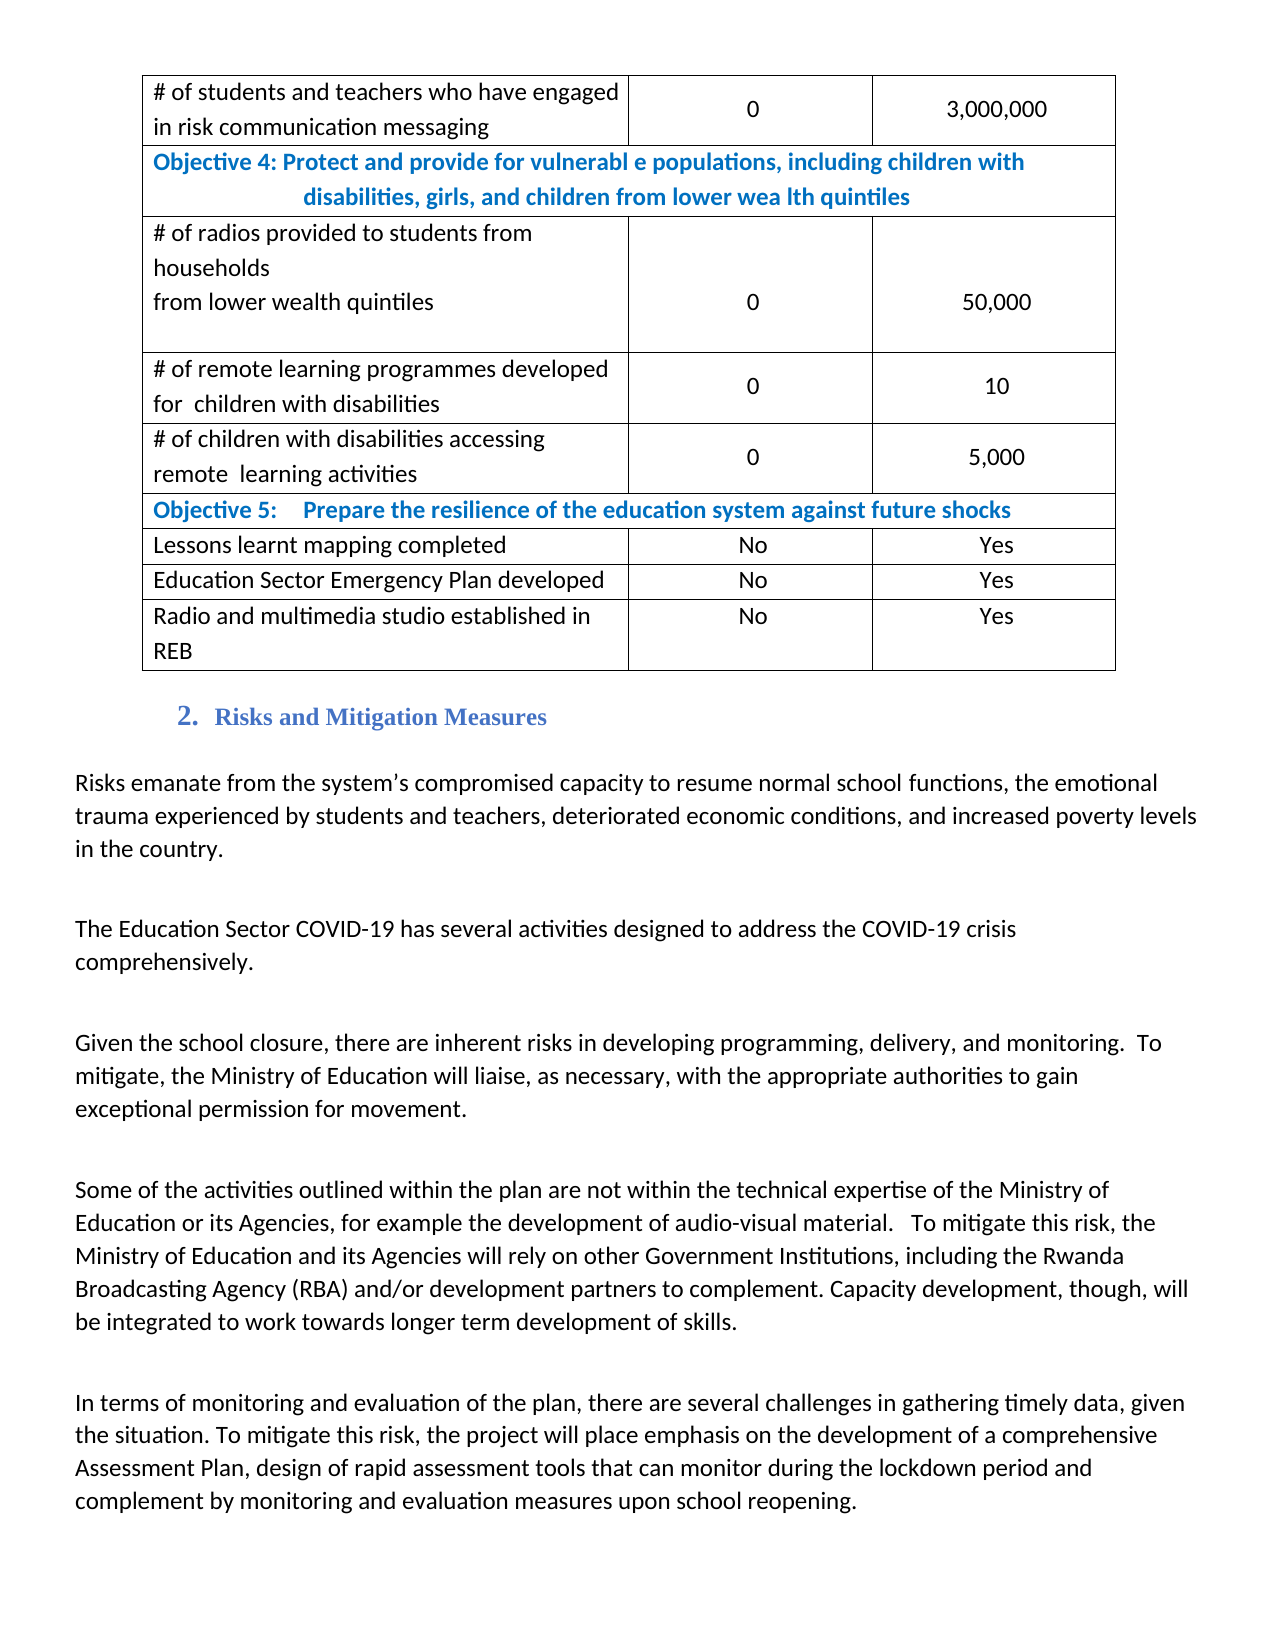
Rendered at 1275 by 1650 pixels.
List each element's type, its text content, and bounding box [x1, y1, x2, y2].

table_cell Radio and multimedia studio established in REB [143, 600, 628, 669]
text The Education Sector COVID-19 has several activities designed to address the COVID-19 crisis comprehensively. [75, 914, 1200, 977]
table_cell No [629, 600, 872, 669]
table_cell No [629, 529, 872, 564]
table_cell Objective 4: Protect and provide for vulnerabl e populations, including children with disabilities, girls, and children from lower wea lth quintiles [143, 146, 1115, 216]
text Given the school closure, there are inherent risks in developing programming, delivery, and monitoring. To mitigate, the Ministry of Education will liaise, as necessary, with the appropriate authorities to gain exceptional permission for movement. [75, 1027, 1200, 1124]
text Risks emanate from the system’s compromised capacity to resume normal school functions, the emotional trauma experienced by students and teachers, deteriorated economic conditions, and increased poverty levels in the country. [75, 767, 1200, 863]
table_cell [629, 217, 872, 286]
table_cell Yes [873, 600, 1115, 669]
table_cell # of remote learning programmes developed for children with disabilities [143, 353, 628, 422]
table_cell 0 [629, 76, 872, 145]
table_cell 0 [629, 286, 872, 352]
table_cell from lower wealth quintiles [143, 286, 628, 352]
table_cell # of radios provided to students from households [143, 217, 628, 286]
table_cell 10 [873, 353, 1115, 422]
table_cell [873, 217, 1115, 286]
table_cell 0 [629, 353, 872, 422]
text Some of the activities outlined within the plan are not within the technical expertise of the Ministry of Education or its Agencies, for example the development of audio-visual material. To mitigate this risk, the Ministry of Education and its Agencies will rely on other Government Institutions, including the Rwanda Broadcasting Agency (RBA) and/or development partners to complement. Capacity development, though, will be integrated to work towards longer term development of skills. [75, 1174, 1200, 1336]
table_cell 3,000,000 [873, 76, 1115, 145]
table_cell # of children with disabilities accessing remote learning activities [143, 424, 628, 493]
table_cell No [629, 565, 872, 599]
table_cell Lessons learnt mapping completed [143, 529, 628, 564]
text In terms of monitoring and evaluation of the plan, there are several challenges in gathering timely data, given the situation. To mitigate this risk, the project will place emphasis on the development of a comprehensive Assessment Plan, design of rapid assessment tools that can monitor during the lockdown period and complement by monitoring and evaluation measures upon school reopening. [75, 1387, 1200, 1516]
subtitle Risks and Mitigation Measures [177, 698, 1202, 732]
table_cell Yes [873, 565, 1115, 599]
table_cell # of students and teachers who have engaged in risk communication messaging [143, 76, 628, 145]
table_cell Yes [873, 529, 1115, 564]
table_cell 50,000 [873, 286, 1115, 352]
table_cell 5,000 [873, 424, 1115, 493]
table_cell Objective 5: Prepare the resilience of the education system against future shocks [143, 494, 1115, 528]
table_cell Education Sector Emergency Plan developed [143, 565, 628, 599]
table_cell 0 [629, 424, 872, 493]
